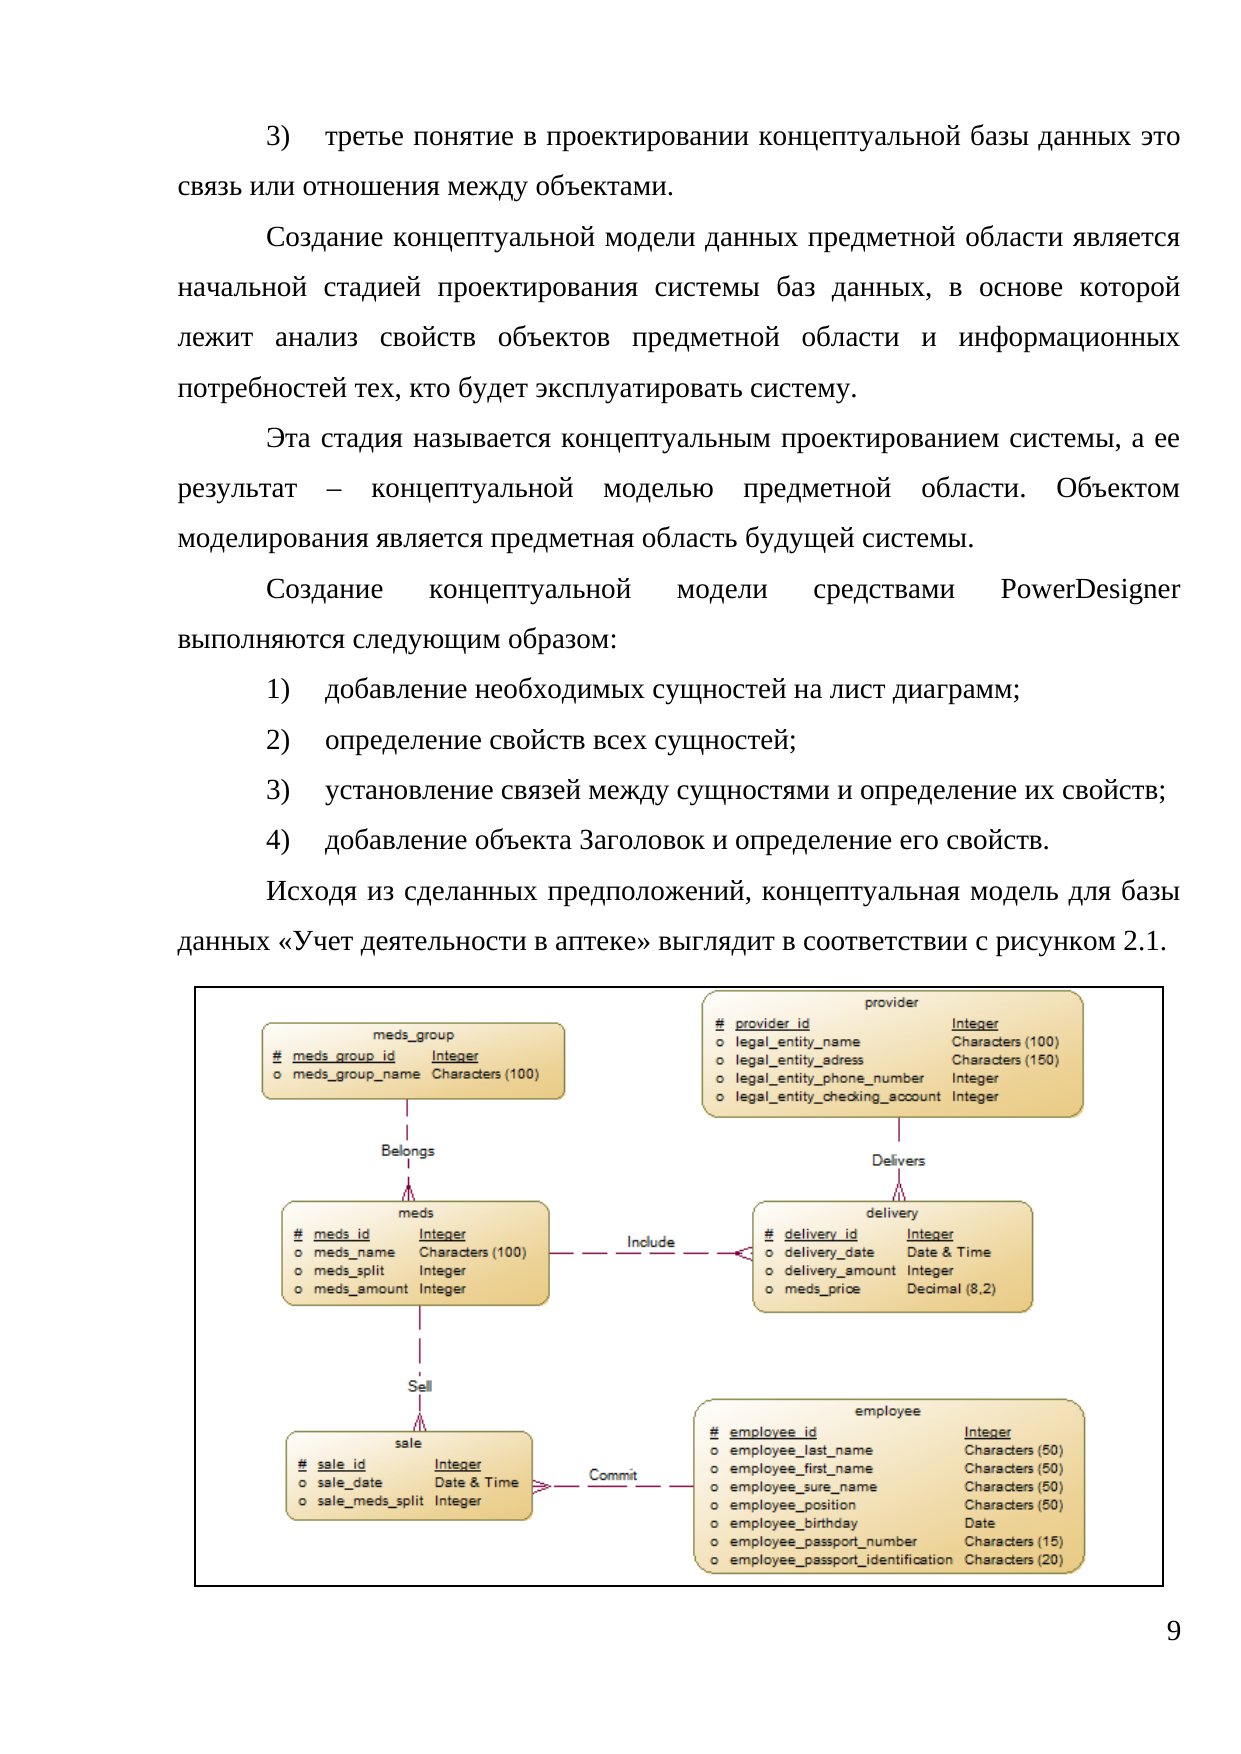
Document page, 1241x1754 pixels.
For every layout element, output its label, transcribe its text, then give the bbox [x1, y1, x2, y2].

list установление связей между сущностями и определение их свойств; [177, 772, 1181, 806]
list добавление объекта Заголовок и определение его свойств. [177, 822, 1181, 856]
text Создание концептуальной модели средствами PowerDesigner выполняются следующим образом: [177, 571, 1181, 655]
picture [196, 988, 1160, 1585]
list третье понятие в проектировании концептуальной базы данных это связь или отношения между объектами. [177, 118, 1181, 202]
text Создание концептуальной модели данных предметной области является начальной стадией проектирования системы баз данных, в основе которой лежит анализ свойств объектов предметной области и информационных потребностей тех, кто будет эксплуатировать систему. [177, 219, 1181, 403]
list определение свойств всех сущностей; [177, 722, 1181, 755]
text Исходя из сделанных предположений, концептуальная модель для базы данных «Учет деятельности в аптеке» выглядит в соответствии с рисунком 2.1. [177, 873, 1181, 957]
text Эта стадия называется концептуальным проектированием системы, а ее результат – концептуальной моделью предметной области. Объектом моделирования является предметная область будущей системы. [177, 420, 1181, 554]
list добавление необходимых сущностей на лист диаграмм; [177, 672, 1181, 705]
